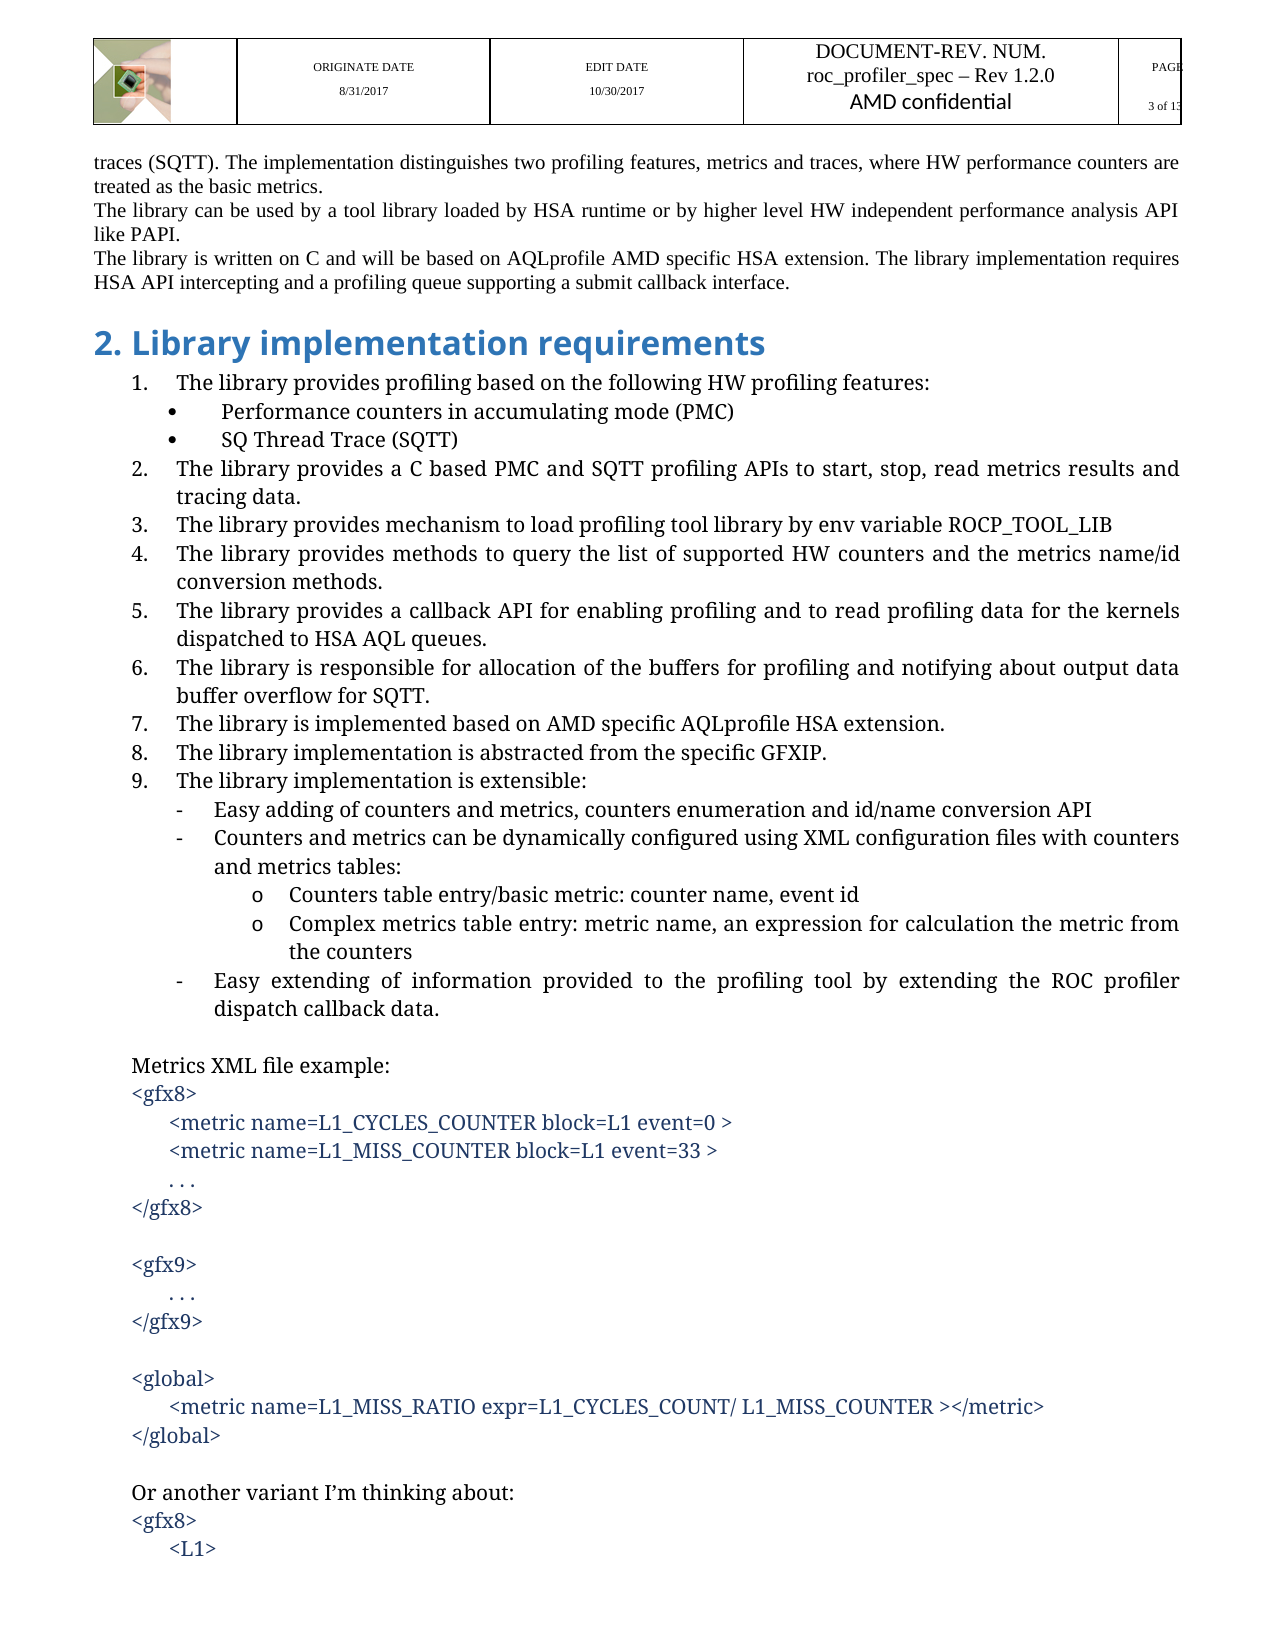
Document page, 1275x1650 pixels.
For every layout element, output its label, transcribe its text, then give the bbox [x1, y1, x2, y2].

list . . . [131, 1165, 1181, 1193]
subtitle Library implementation requirements [94, 319, 1181, 365]
list Or another variant I’m thinking about: [131, 1478, 1181, 1506]
list The library provides methods to query the list of supported HW counters and the metrics name/id conversion methods. [131, 539, 1181, 596]
list Easy extending of information provided to the profiling tool by extending the ROC profiler dispatch callback data. [176, 966, 1181, 1023]
list The library implementation is extensible: [131, 766, 1181, 795]
list </gfx8> [131, 1193, 1181, 1222]
list <gfx9> [131, 1250, 1181, 1278]
list The library provides a callback API for enabling profiling and to read profiling data for the kernels dispatched to HSA AQL queues. [131, 596, 1181, 653]
picture [93, 39, 184, 124]
list The library is responsible for allocation of the buffers for profiling and notifying about output data buffer overflow for SQTT. [131, 653, 1181, 709]
list <gfx8> [131, 1079, 1181, 1108]
list The library provides profiling based on the following HW profiling features: [131, 368, 1181, 397]
text The library is written on C and will be based on AQLprofile AMD specific HSA extension. The library implementation requires HSA API intercepting and a profiling queue supporting a submit callback interface. [94, 246, 1181, 294]
list The library provides a C based PMC and SQTT profiling APIs to start, stop, read metrics results and tracing data. [131, 454, 1181, 511]
list The library provides mechanism to load profiling tool library by env variable ROCP_TOOL_LIB [131, 511, 1181, 539]
list . . . [131, 1278, 1181, 1307]
list SQ Thread Trace (SQTT) [169, 425, 1181, 454]
list Counters and metrics can be dynamically configured using XML configuration files with counters and metrics tables: [176, 823, 1181, 880]
list Complex metrics table entry: metric name, an expression for calculation the metric from the counters [251, 909, 1181, 966]
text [94, 150, 1181, 198]
list </global> [131, 1421, 1181, 1449]
list <gfx8> [131, 1506, 1181, 1534]
list </gfx9> [131, 1307, 1181, 1335]
list <global> [131, 1364, 1181, 1392]
list The library implementation is abstracted from the specific GFXIP. [131, 738, 1181, 766]
list Counters table entry/basic metric: counter name, event id [251, 880, 1181, 909]
list <L1> [131, 1534, 1181, 1563]
text The library can be used by a tool library loaded by HSA runtime or by higher level HW independent performance analysis API like PAPI. [94, 198, 1181, 246]
list <metric name=L1_MISS_RATIO expr=L1_CYCLES_COUNT/ L1_MISS_COUNTER ></metric> [131, 1392, 1181, 1421]
list Performance counters in accumulating mode (PMC) [169, 397, 1181, 425]
list <metric name=L1_MISS_COUNTER block=L1 event=33 > [131, 1136, 1181, 1165]
list Easy adding of counters and metrics, counters enumeration and id/name conversion API [176, 795, 1181, 823]
list Metrics XML file example: [131, 1051, 1181, 1079]
list The library is implemented based on AMD specific AQLprofile HSA extension. [131, 709, 1181, 738]
list <metric name=L1_CYCLES_COUNTER block=L1 event=0 > [131, 1108, 1181, 1136]
